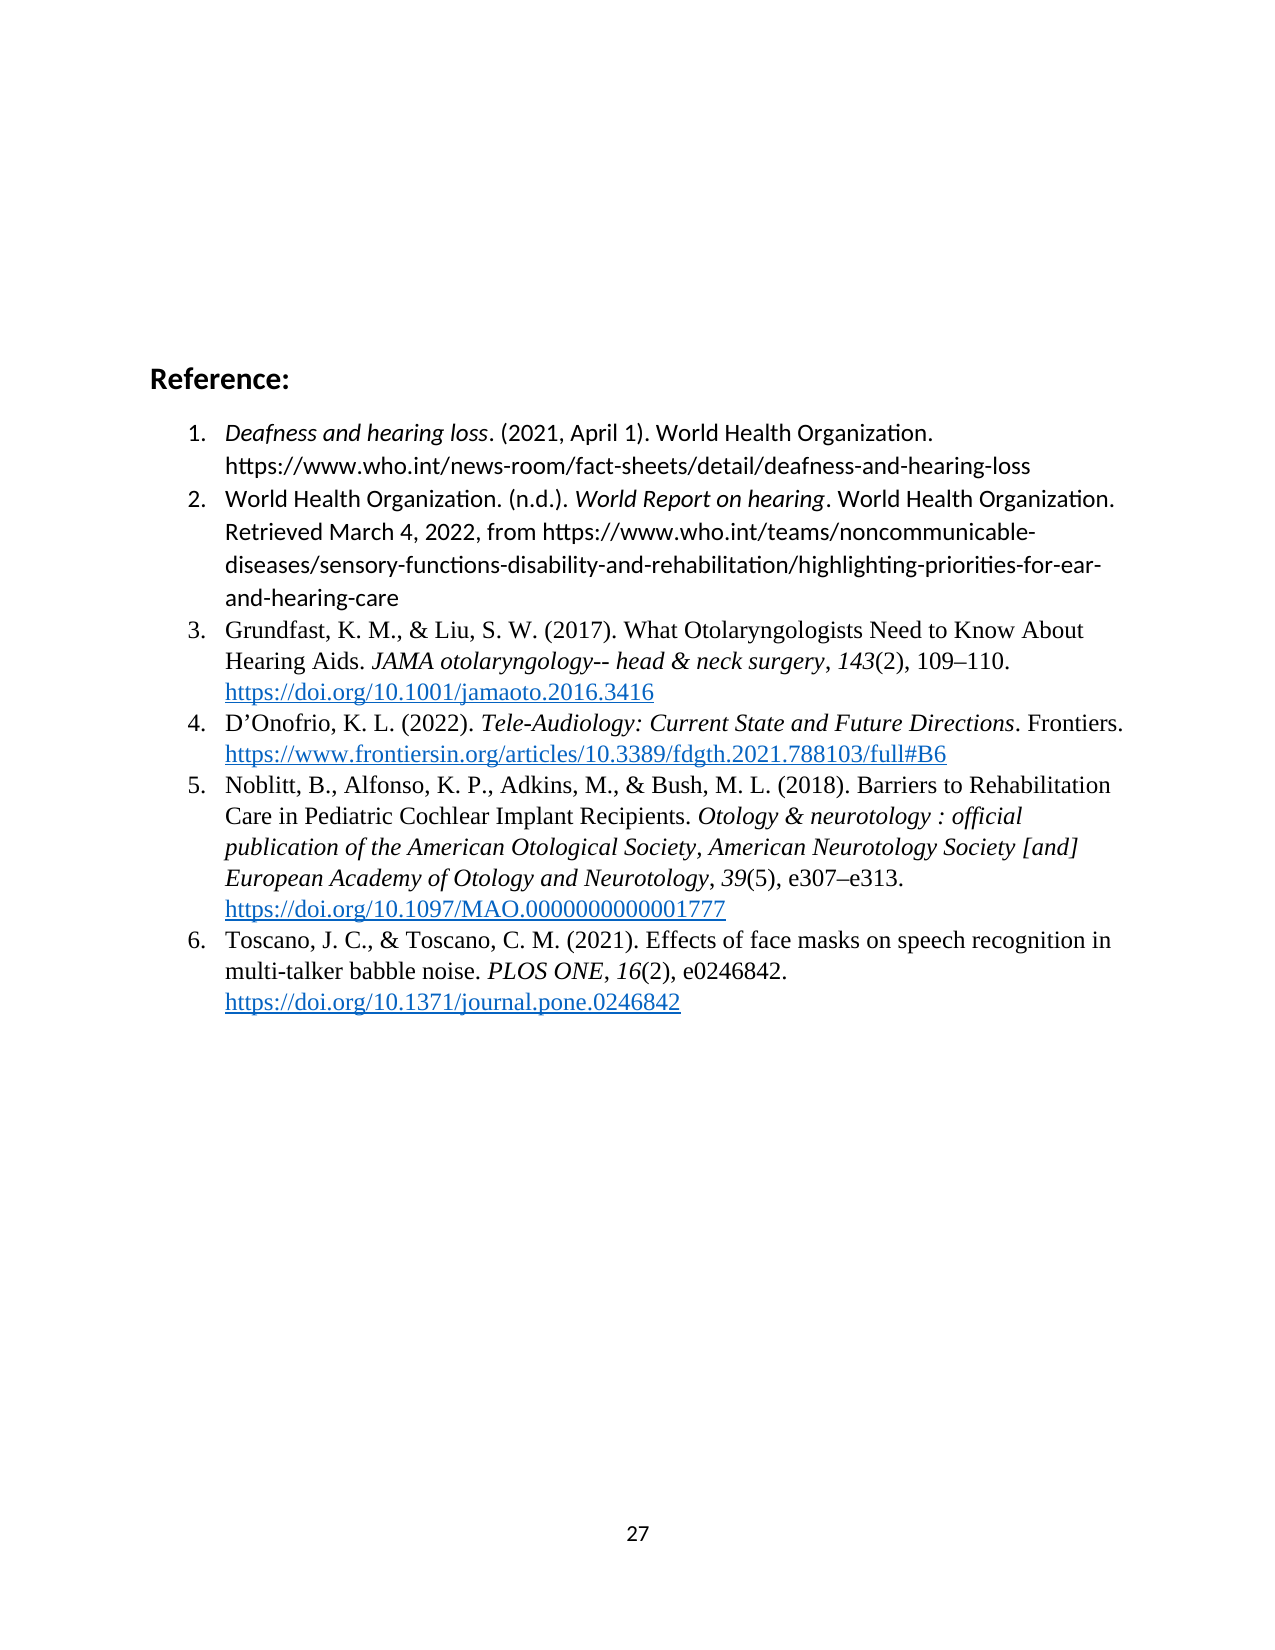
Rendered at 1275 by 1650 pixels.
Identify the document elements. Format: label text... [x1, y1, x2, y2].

list D’Onofrio, K. L. (2022). Tele-Audiology: Current State and Future Directions. Frontiers. https://www.frontiersin.org/articles/10.3389/fdgth.2021.788103/full#B6 [187, 708, 1125, 768]
text Reference: [150, 359, 1125, 397]
list Toscano, J. C., & Toscano, C. M. (2021). Effects of face masks on speech recognition in multi-talker babble noise. PLOS ONE, 16(2), e0246842. https://doi.org/10.1371/journal.pone.0246842 [187, 925, 1125, 1016]
list Noblitt, B., Alfonso, K. P., Adkins, M., & Bush, M. L. (2018). Barriers to Rehabilitation Care in Pediatric Cochlear Implant Recipients. Otology & neurotology : official publication of the American Otological Society, American Neurotology Society [and] European Academy of Otology and Neurotology, 39(5), e307–e313. https://doi.org/10.1097/MAO.0000000000001777 [187, 770, 1125, 923]
list World Health Organization. (n.d.). World Report on hearing. World Health Organization. Retrieved March 4, 2022, from https://www.who.int/teams/noncommunicable-diseases/sensory-functions-disability-and-rehabilitation/highlighting-priorities-for-ear-and-hearing-care [187, 483, 1125, 612]
list Deafness and hearing loss. (2021, April 1). World Health Organization. https://www.who.int/news-room/fact-sheets/detail/deafness-and-hearing-loss [187, 417, 1125, 481]
list Grundfast, K. M., & Liu, S. W. (2017). What Otolaryngologists Need to Know About Hearing Aids. JAMA otolaryngology-- head & neck surgery, 143(2), 109–110. https://doi.org/10.1001/jamaoto.2016.3416 [187, 615, 1125, 706]
